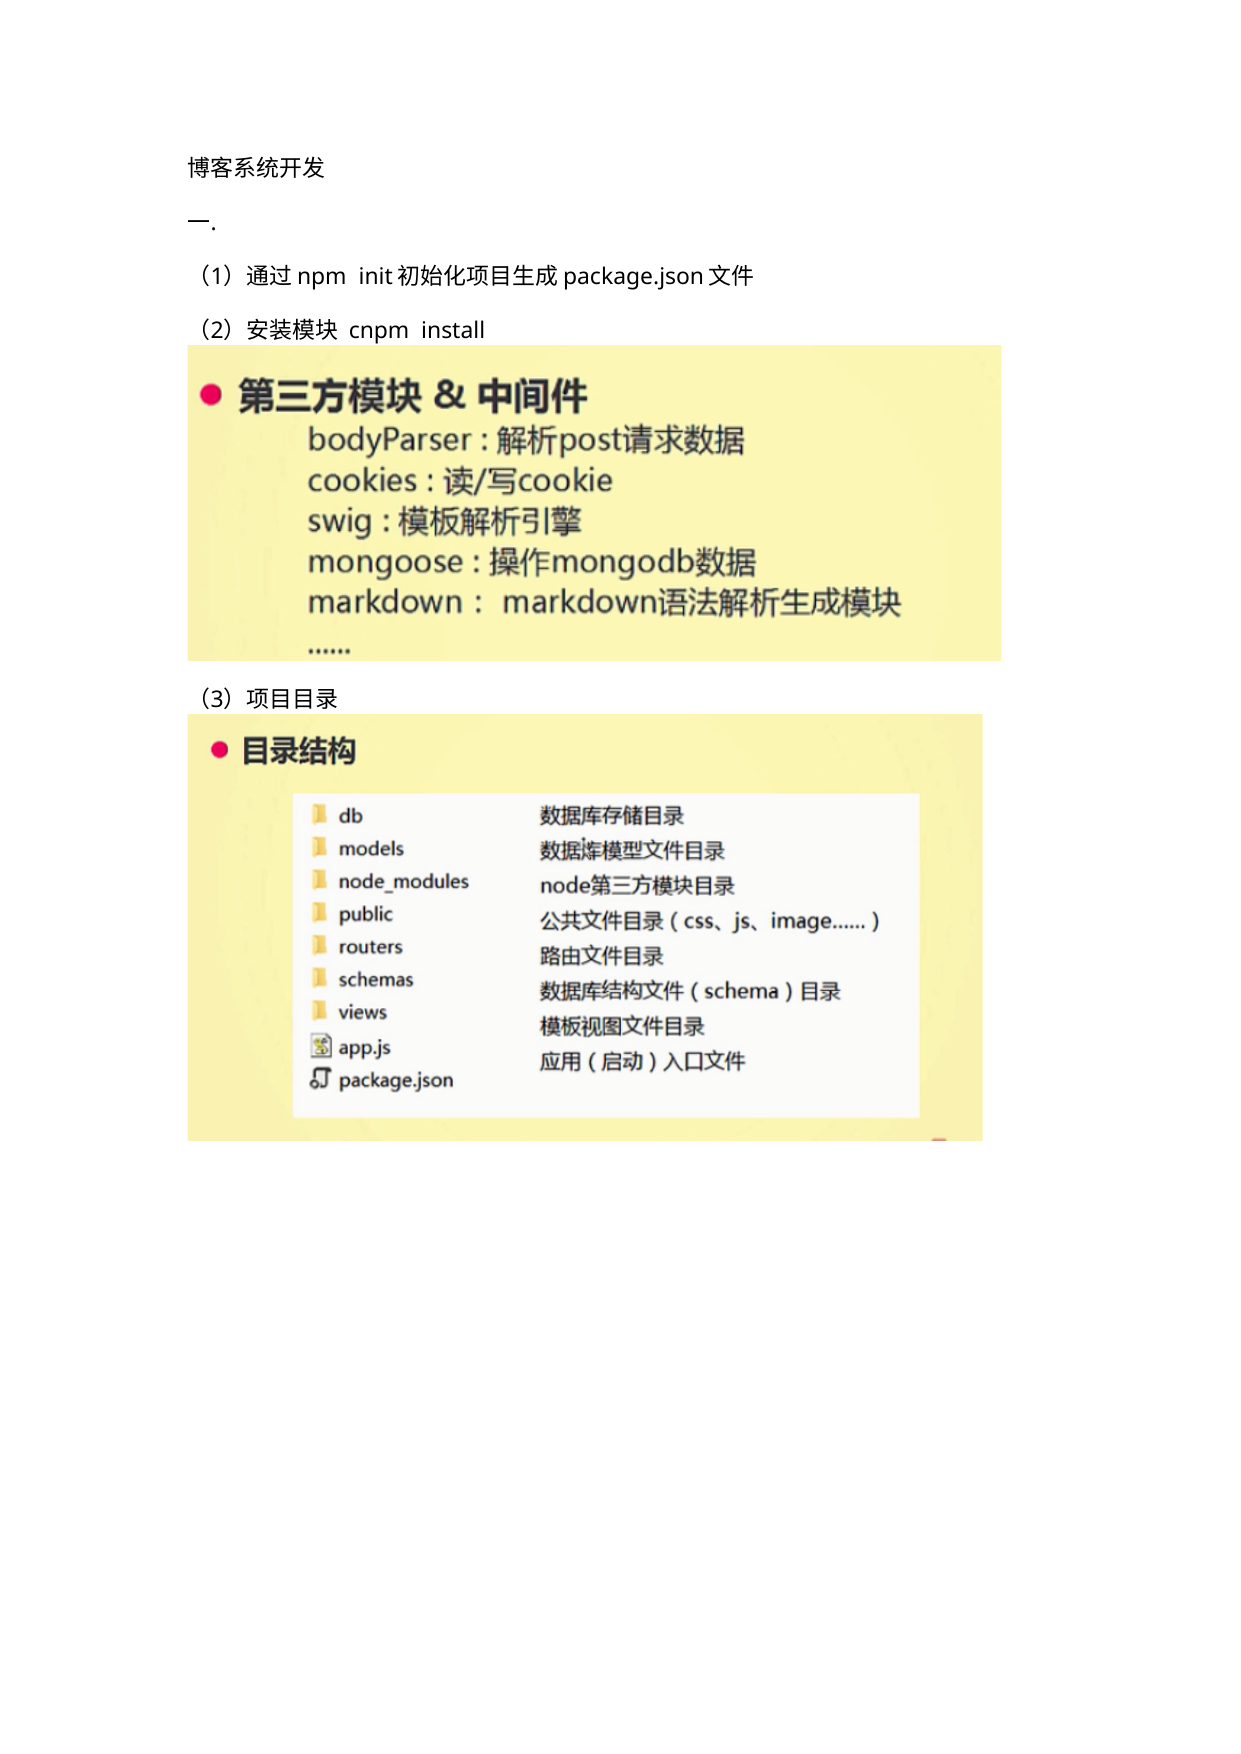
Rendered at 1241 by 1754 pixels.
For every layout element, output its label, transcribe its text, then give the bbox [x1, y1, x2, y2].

picture [187, 345, 1002, 661]
text 一. [187, 204, 1053, 237]
picture [187, 714, 983, 1141]
text 博客系统开发 [187, 150, 1053, 183]
text （1）通过npm init初始化项目生成 package.json文件 [187, 258, 1053, 292]
